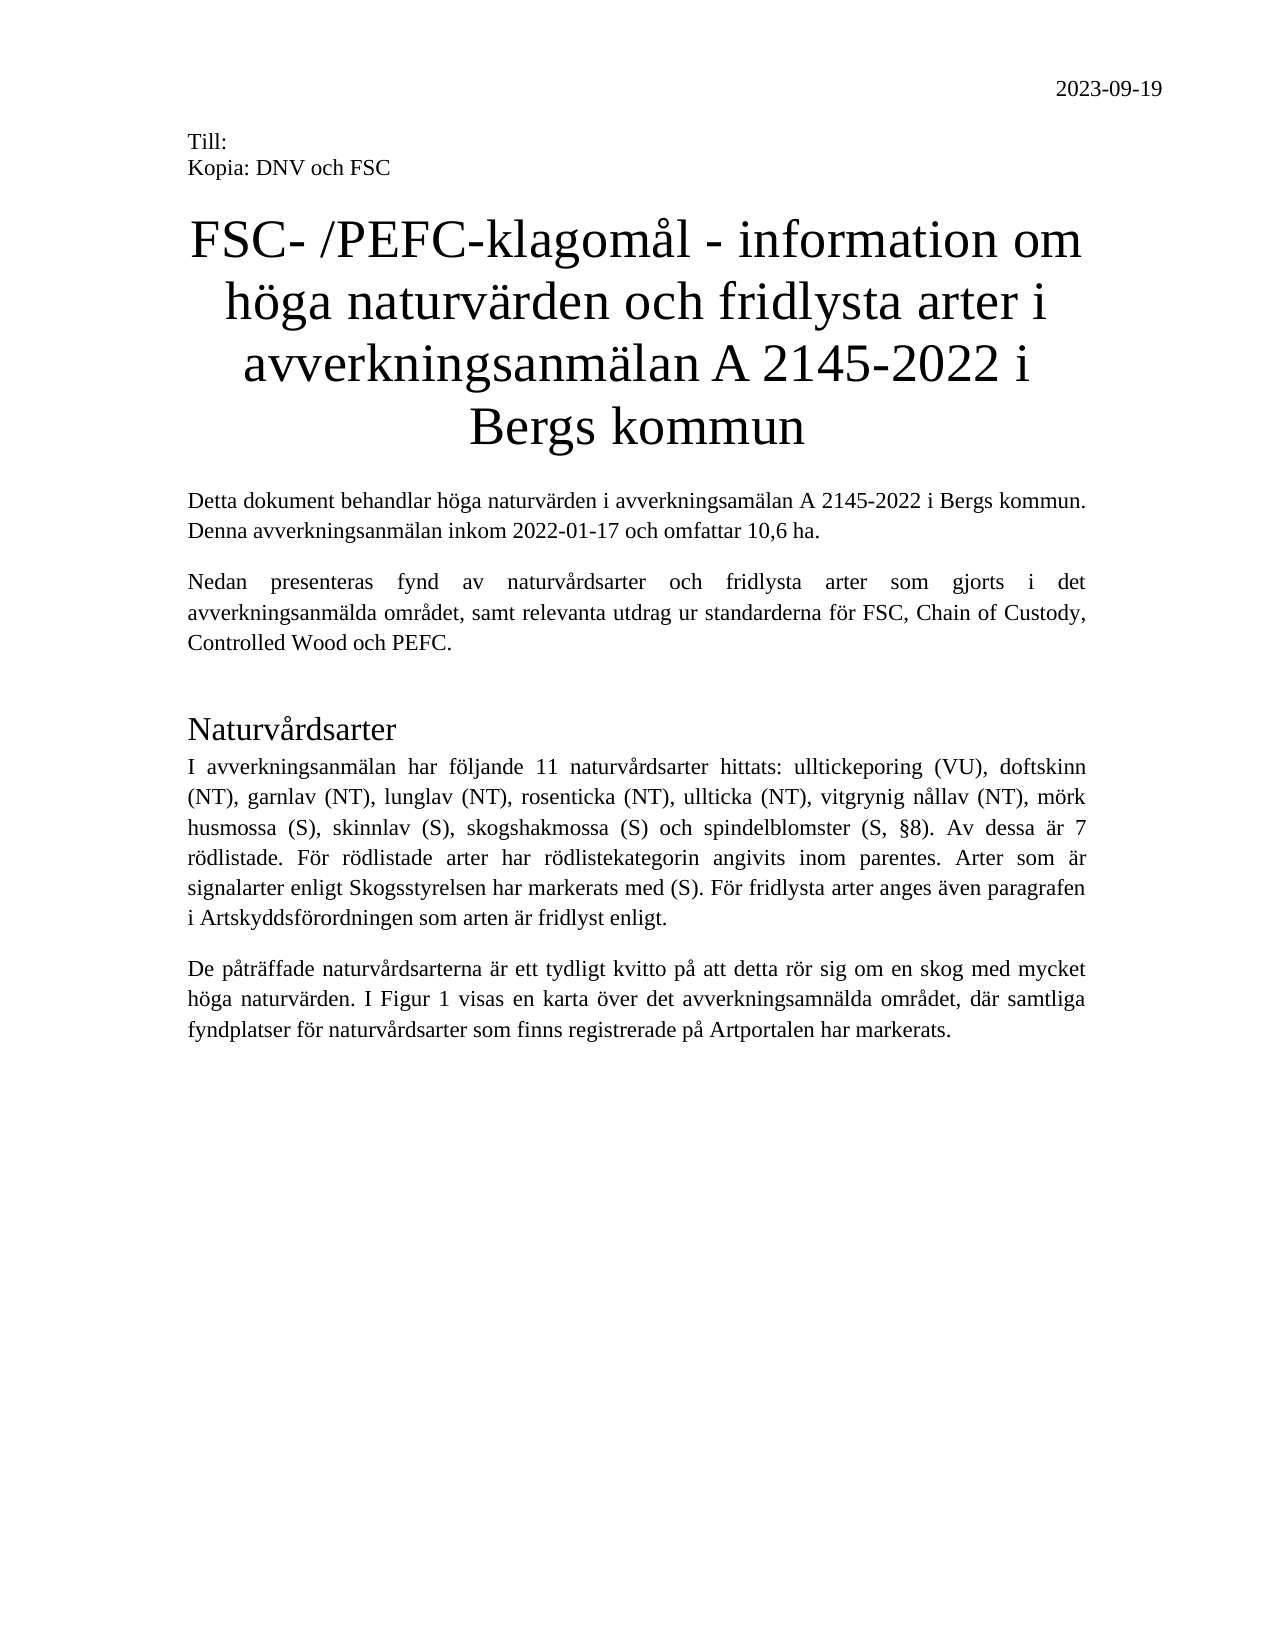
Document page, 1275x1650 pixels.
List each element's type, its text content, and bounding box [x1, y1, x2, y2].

subtitle Naturvårdsarter [187, 709, 1087, 747]
text De påträffade naturvårdsarterna är ett tydligt kvitto på att detta rör sig om en skog med mycket höga naturvärden. I Figur 1 visas en karta över det avverkningsamnälda området, där samtliga fyndplatser för naturvårdsarter som finns registrerade på Artportalen har markerats. [187, 955, 1087, 1042]
text Detta dokument behandlar höga naturvärden i avverkningsamälan A 2145-2022 i Bergs kommun. Denna avverkningsanmälan inkom 2022-01-17 och omfattar 10,6 ha. [187, 487, 1087, 544]
title FSC- /PEFC-klagomål - information om höga naturvärden och fridlysta arter i avverkningsanmälan A 2145-2022 i Bergs kommun [187, 207, 1087, 456]
text Nedan presenteras fynd av naturvårdsarter och fridlysta arter som gjorts i det avverkningsanmälda området, samt relevanta utdrag ur standarderna för FSC, Chain of Custody, Controlled Wood och PEFC. [187, 568, 1087, 655]
text I avverkningsanmälan har följande 11 naturvårdsarter hittats: ulltickeporing (VU), doftskinn (NT), garnlav (NT), lunglav (NT), rosenticka (NT), ullticka (NT), vitgrynig nållav (NT), mörk husmossa (S), skinnlav (S), skogshakmossa (S) och spindelblomster (S, §8). Av dessa är 7 rödlistade. För rödlistade arter har rödlistekategorin angivits inom parentes. Arter som är signalarter enligt Skogsstyrelsen har markerats med (S). För fridlysta arter anges även paragrafen i Artskyddsförordningen som arten är fridlyst enligt. [187, 753, 1087, 931]
